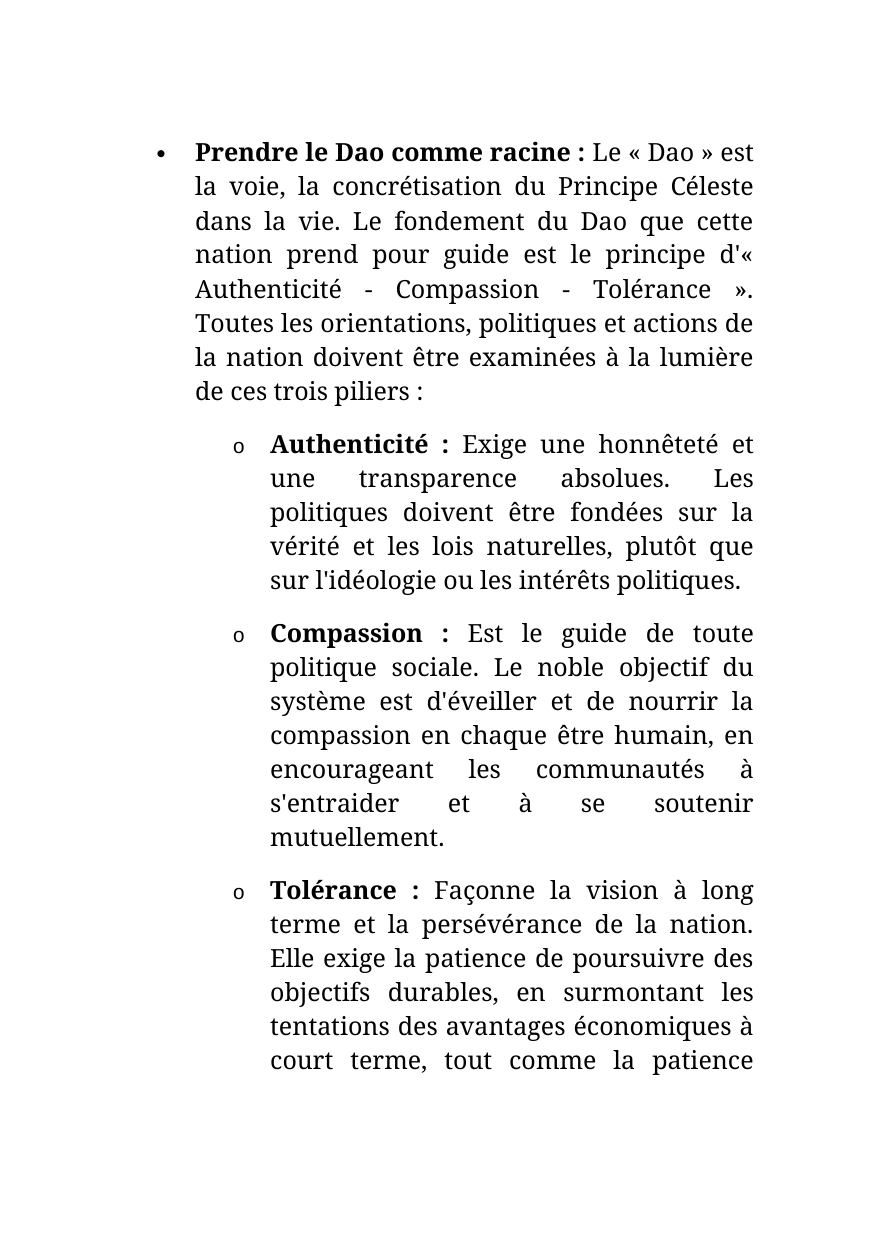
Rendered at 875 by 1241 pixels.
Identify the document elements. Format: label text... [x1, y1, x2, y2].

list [232, 872, 754, 1077]
list Compassion : Est le guide de toute politique sociale. Le noble objectif du système est d'éveiller et de nourrir la compassion en chaque être humain, en encourageant les communautés à s'entraider et à se soutenir mutuellement. [232, 615, 754, 854]
list Authenticité : Exige une honnêteté et une transparence absolues. Les politiques doivent être fondées sur la vérité et les lois naturelles, plutôt que sur l'idéologie ou les intérêts politiques. [232, 426, 754, 597]
list Prendre le Dao comme racine : Le « Dao » est la voie, la concrétisation du Principe Céleste dans la vie. Le fondement du Dao que cette nation prend pour guide est le principe d'« Authenticité - Compassion - Tolérance ». Toutes les orientations, politiques et actions de la nation doivent être examinées à la lumière de ces trois piliers : [157, 135, 754, 407]
